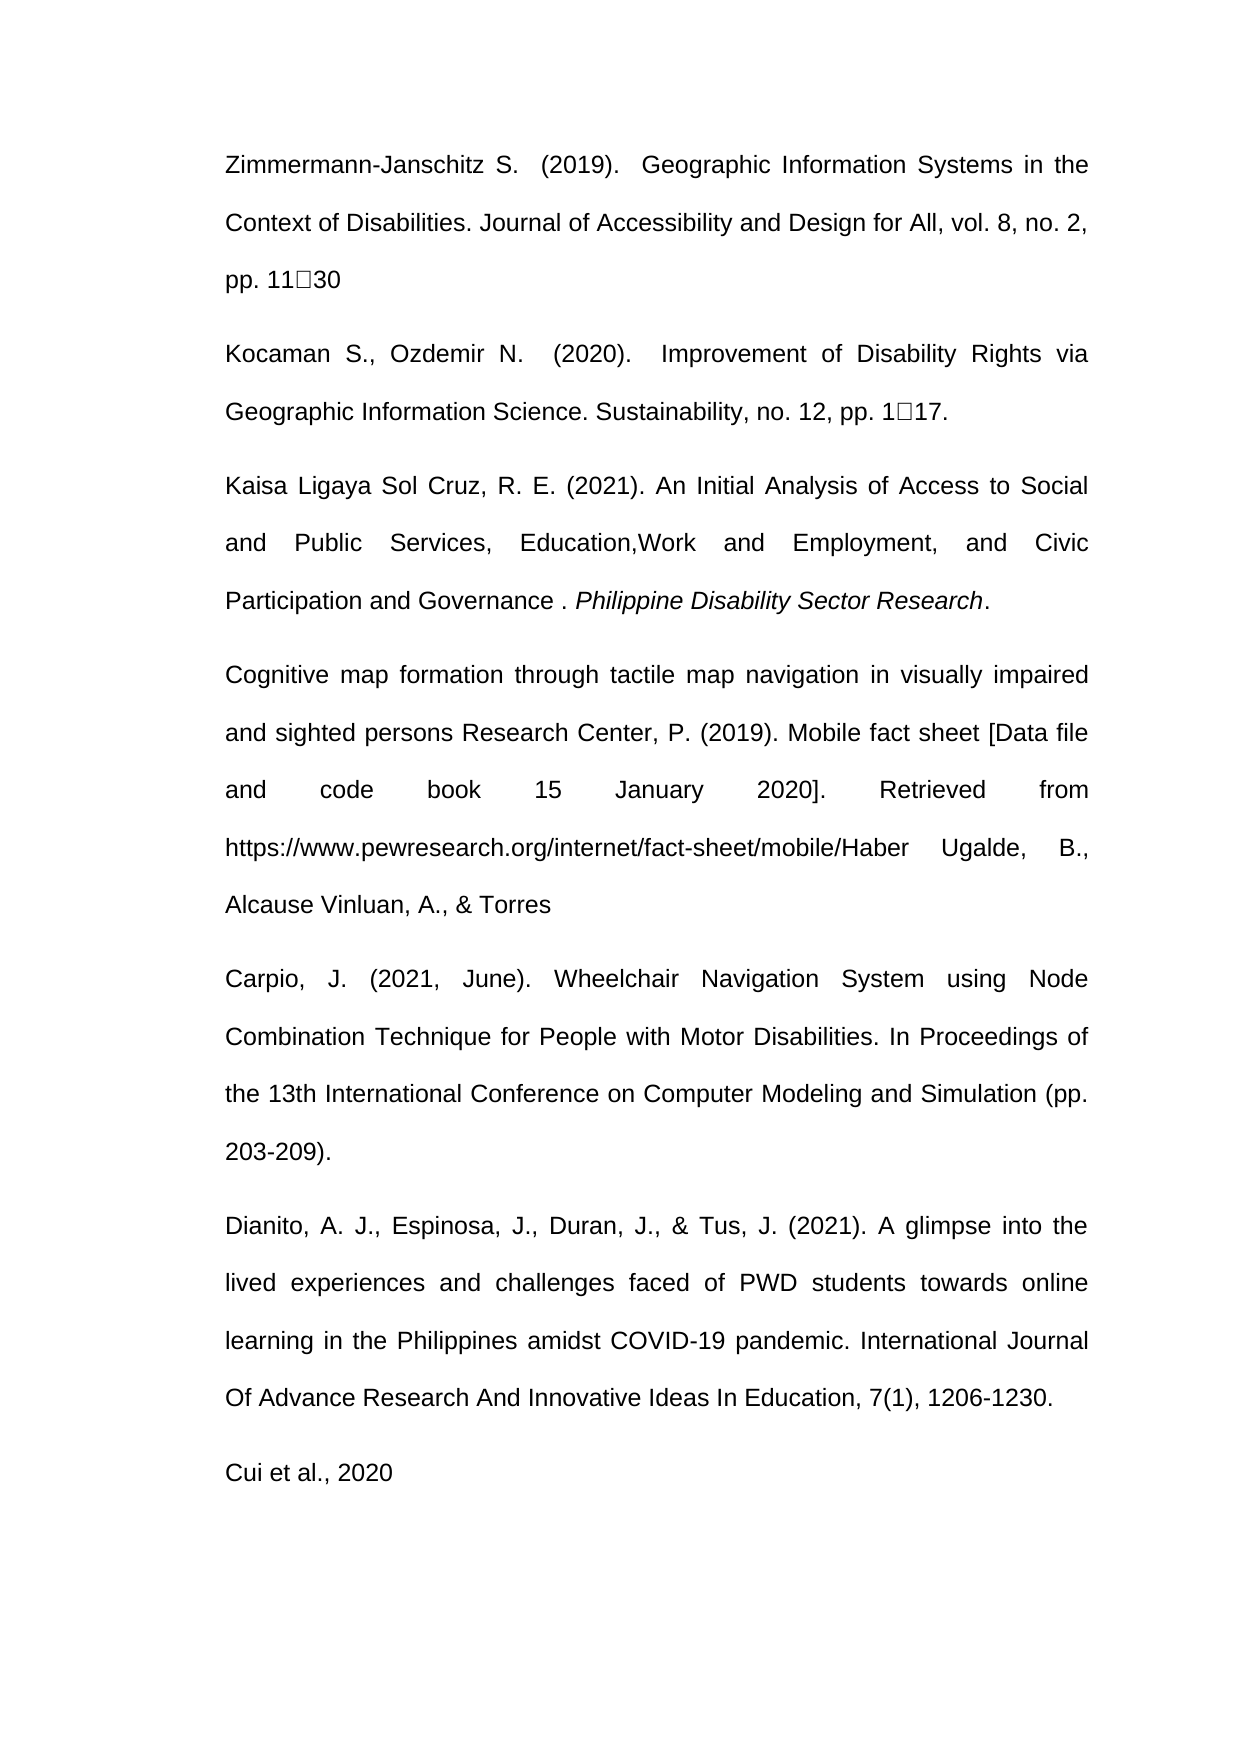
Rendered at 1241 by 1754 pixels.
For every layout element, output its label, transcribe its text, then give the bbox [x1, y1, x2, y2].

text Cui et al., 2020 [225, 1457, 1090, 1486]
text Kocaman S., Ozdemir N. (2020). Improvement of Disability Rights via Geographic Information Science. Sustainability, no. 12, pp. 117. [225, 339, 1090, 425]
text Zimmermann-Janschitz S. (2019). Geographic Information Systems in the Context of Disabilities. Journal of Accessibility and Design for All, vol. 8, no. 2, pp. 1130 [225, 150, 1090, 294]
text Kaisa Ligaya Sol Cruz, R. E. (2021). An Initial Analysis of Access to Social and Public Services, Education,Work and Employment, and Civic Participation and Governance . Philippine Disability Sector Research. [225, 471, 1090, 614]
text Dianito, A. J., Espinosa, J., Duran, J., & Tus, J. (2021). A glimpse into the lived experiences and challenges faced of PWD students towards online learning in the Philippines amidst COVID-19 pandemic. International Journal Of Advance Research And Innovative Ideas In Education, 7(1), 1206-1230. [225, 1211, 1090, 1412]
text Carpio, J. (2021, June). Wheelchair Navigation System using Node Combination Technique for People with Motor Disabilities. In Proceedings of the 13th International Conference on Computer Modeling and Simulation (pp. 203-209). [225, 964, 1090, 1165]
text Cognitive map formation through tactile map navigation in visually impaired and sighted persons Research Center, P. (2019). Mobile fact sheet [Data file and code book 15 January 2020]. Retrieved from https://www.pewresearch.org/internet/fact-sheet/mobile/Haber Ugalde, B., Alcause Vinluan, A., & Torres [225, 660, 1090, 919]
